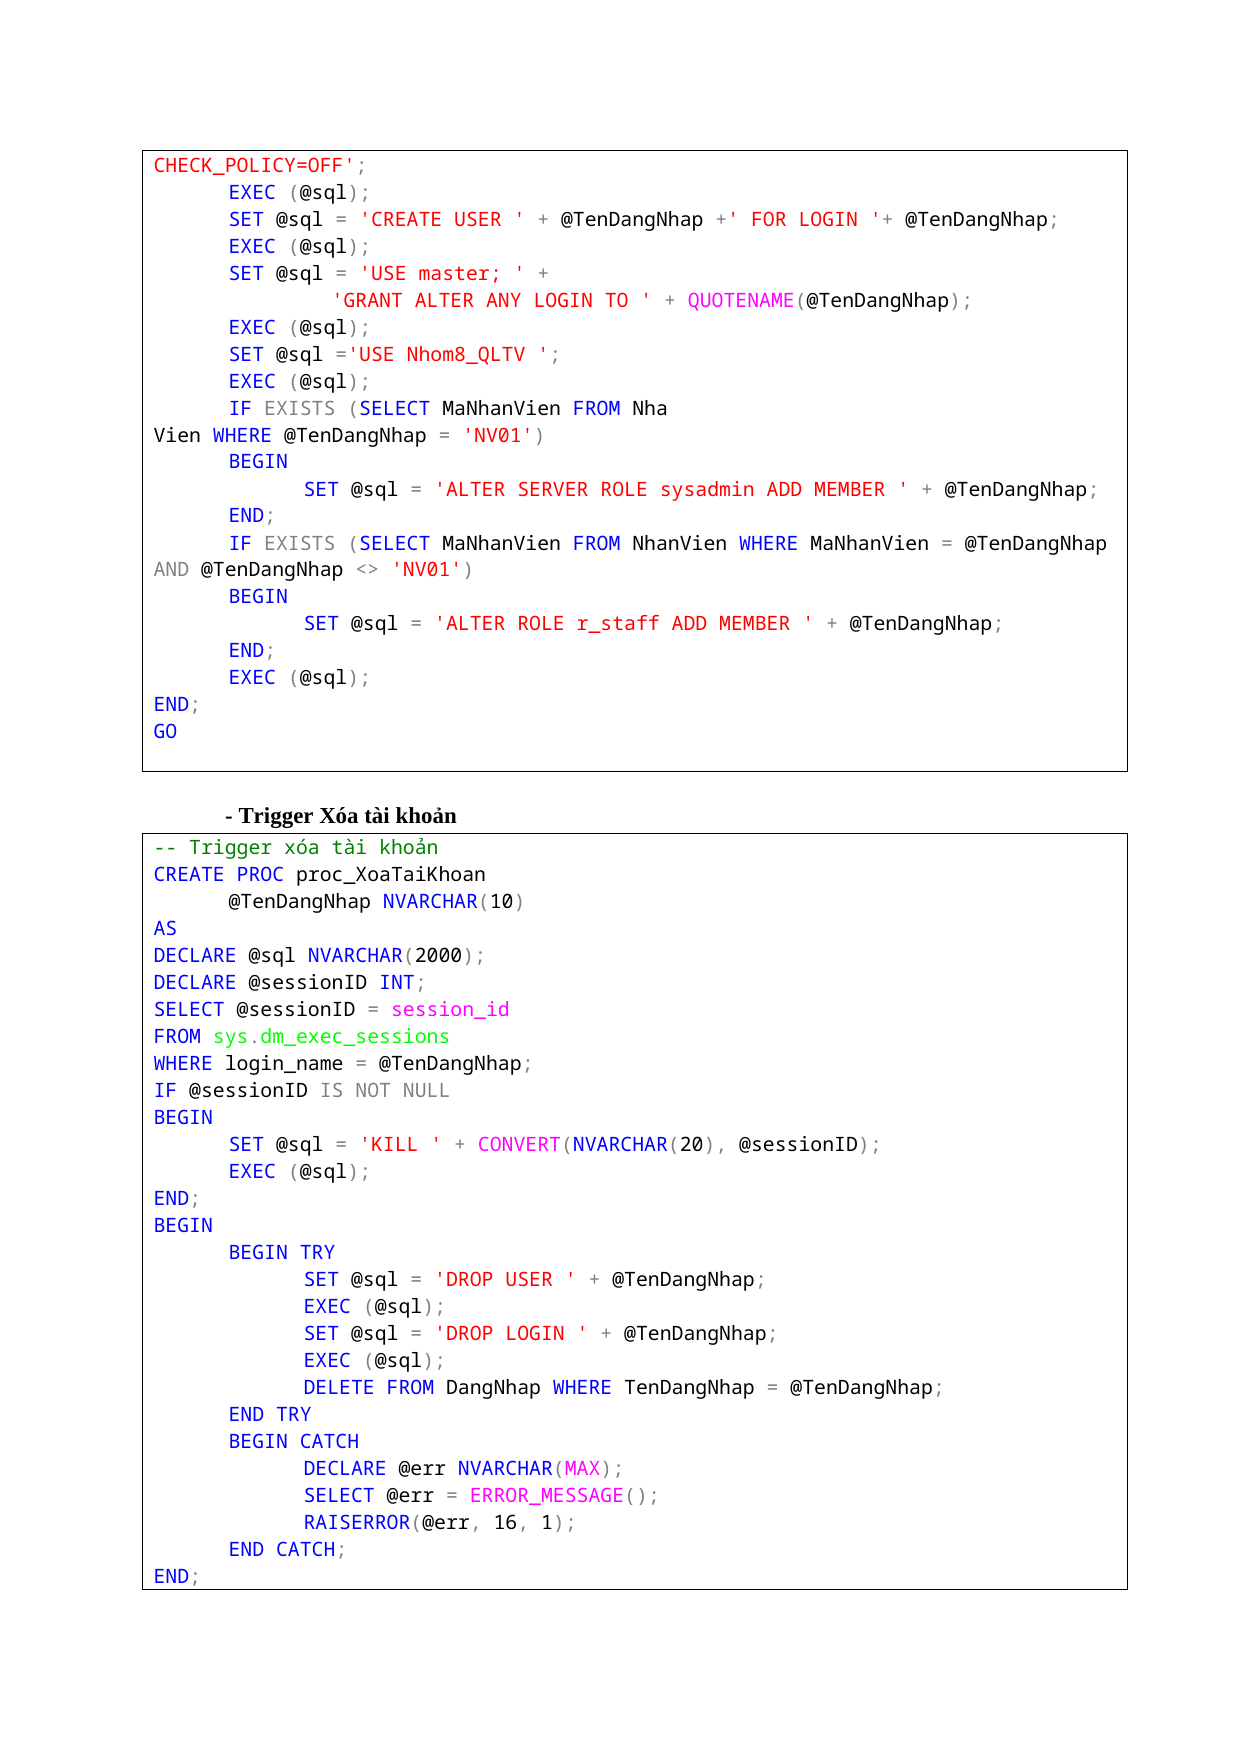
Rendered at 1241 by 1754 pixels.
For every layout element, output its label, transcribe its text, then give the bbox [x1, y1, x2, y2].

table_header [143, 151, 1127, 771]
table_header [143, 834, 1127, 1589]
list - Trigger Xóa tài khoản [225, 802, 1128, 828]
